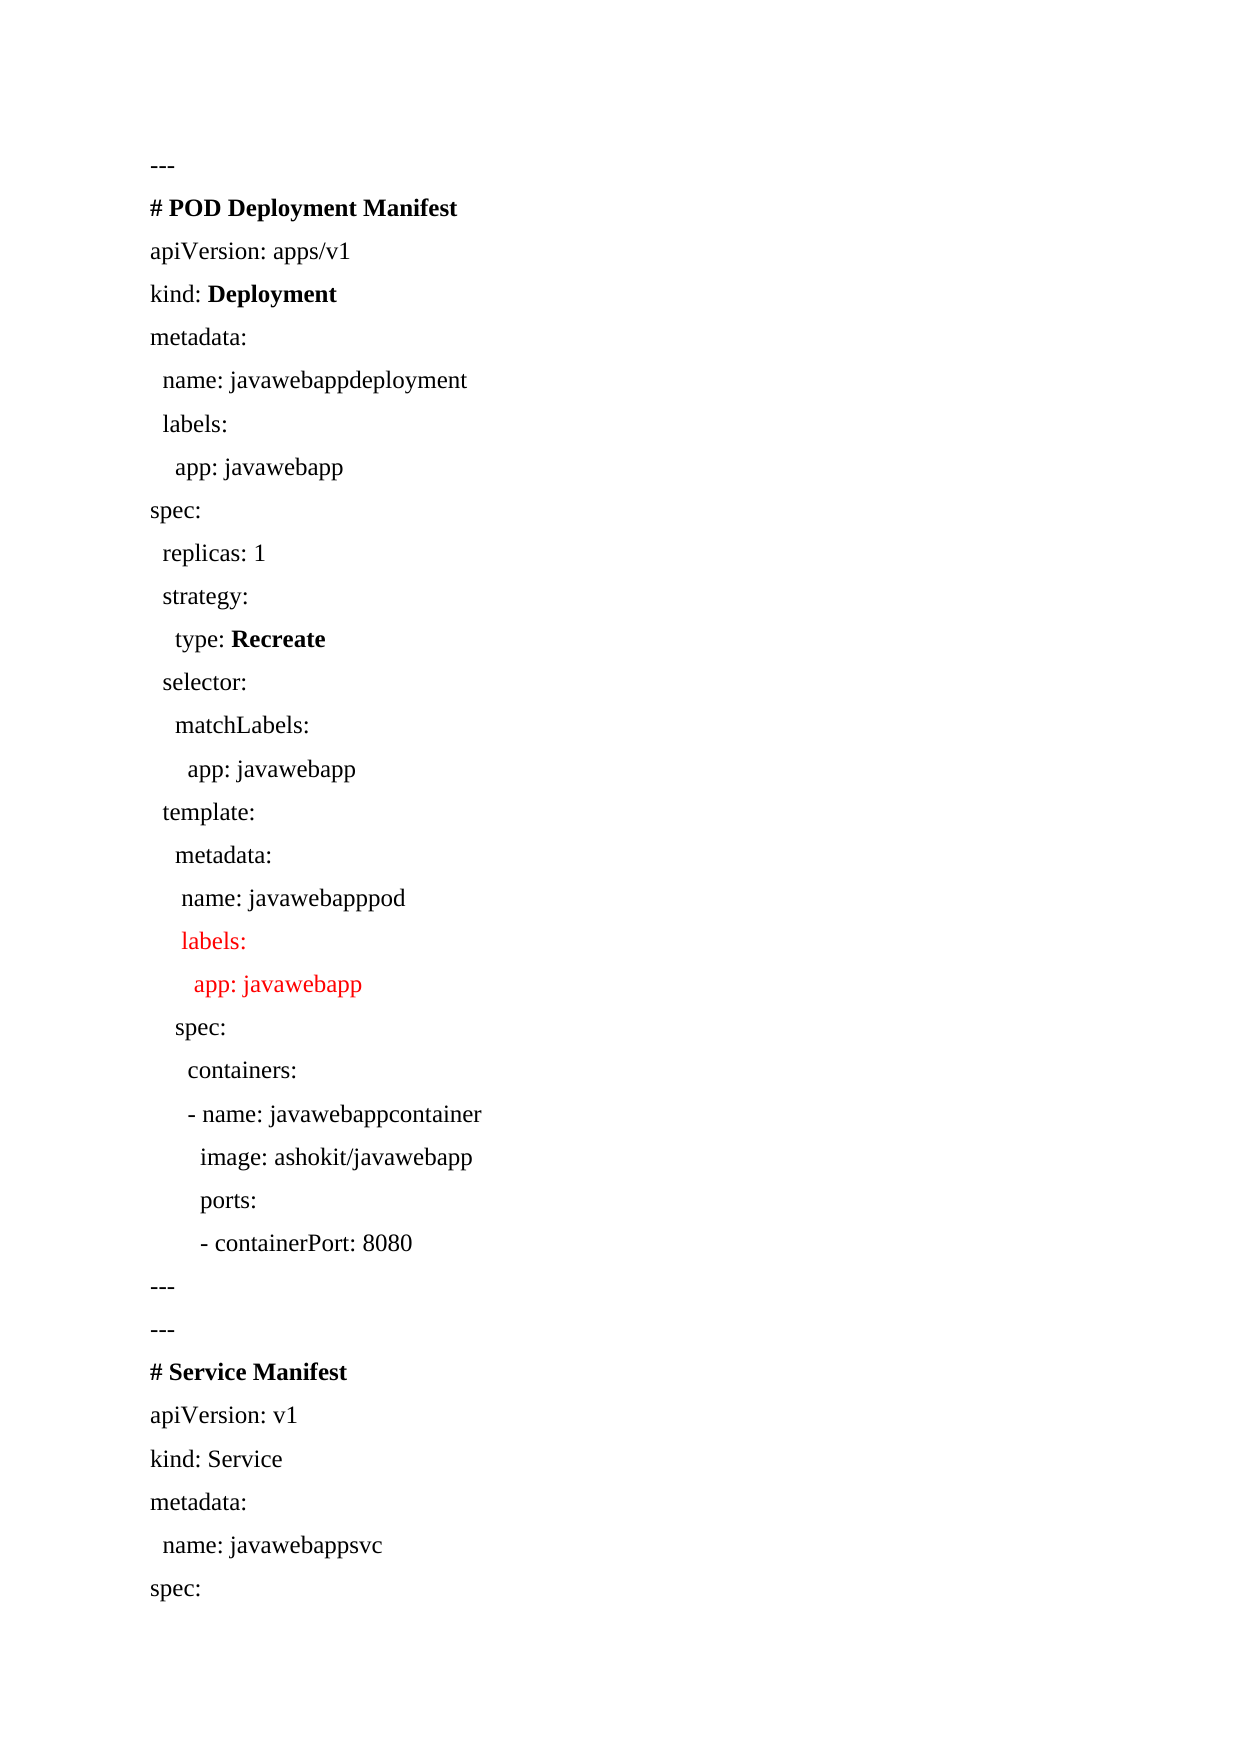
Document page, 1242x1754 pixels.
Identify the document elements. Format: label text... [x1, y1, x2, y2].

text kind: Service [150, 1444, 1092, 1472]
text replicas: 1 [150, 538, 1092, 567]
text spec: [150, 1573, 1092, 1602]
text app: javawebapp [150, 969, 1092, 998]
text # Service Manifest [150, 1357, 1092, 1386]
text - name: javawebappcontainer [150, 1099, 1092, 1127]
text matchLabels: [150, 711, 1092, 739]
text spec: [150, 495, 1092, 524]
text template: [150, 797, 1092, 826]
text spec: [150, 1012, 1092, 1041]
text strategy: [150, 581, 1092, 610]
text apiVersion: v1 [150, 1401, 1092, 1429]
text selector: [150, 667, 1092, 696]
text type: Recreate [150, 624, 1092, 653]
text --- [150, 150, 1092, 179]
text kind: Deployment [150, 279, 1092, 308]
text labels: [150, 926, 1092, 955]
text image: ashokit/javawebapp [150, 1142, 1092, 1171]
text metadata: [150, 322, 1092, 351]
text ports: [150, 1185, 1092, 1214]
text app: javawebapp [150, 452, 1092, 481]
text labels: [150, 409, 1092, 437]
text --- [150, 1314, 1092, 1343]
text name: javawebappsvc [150, 1530, 1092, 1559]
text app: javawebapp [150, 754, 1092, 782]
text --- [150, 1271, 1092, 1300]
text containers: [150, 1056, 1092, 1084]
text name: javawebapppod [150, 883, 1092, 912]
text metadata: [150, 840, 1092, 869]
text apiVersion: apps/v1 [150, 236, 1092, 265]
text - containerPort: 8080 [150, 1228, 1092, 1257]
text metadata: [150, 1487, 1092, 1516]
text name: javawebappdeployment [150, 366, 1092, 394]
text # POD Deployment Manifest [150, 193, 1092, 222]
